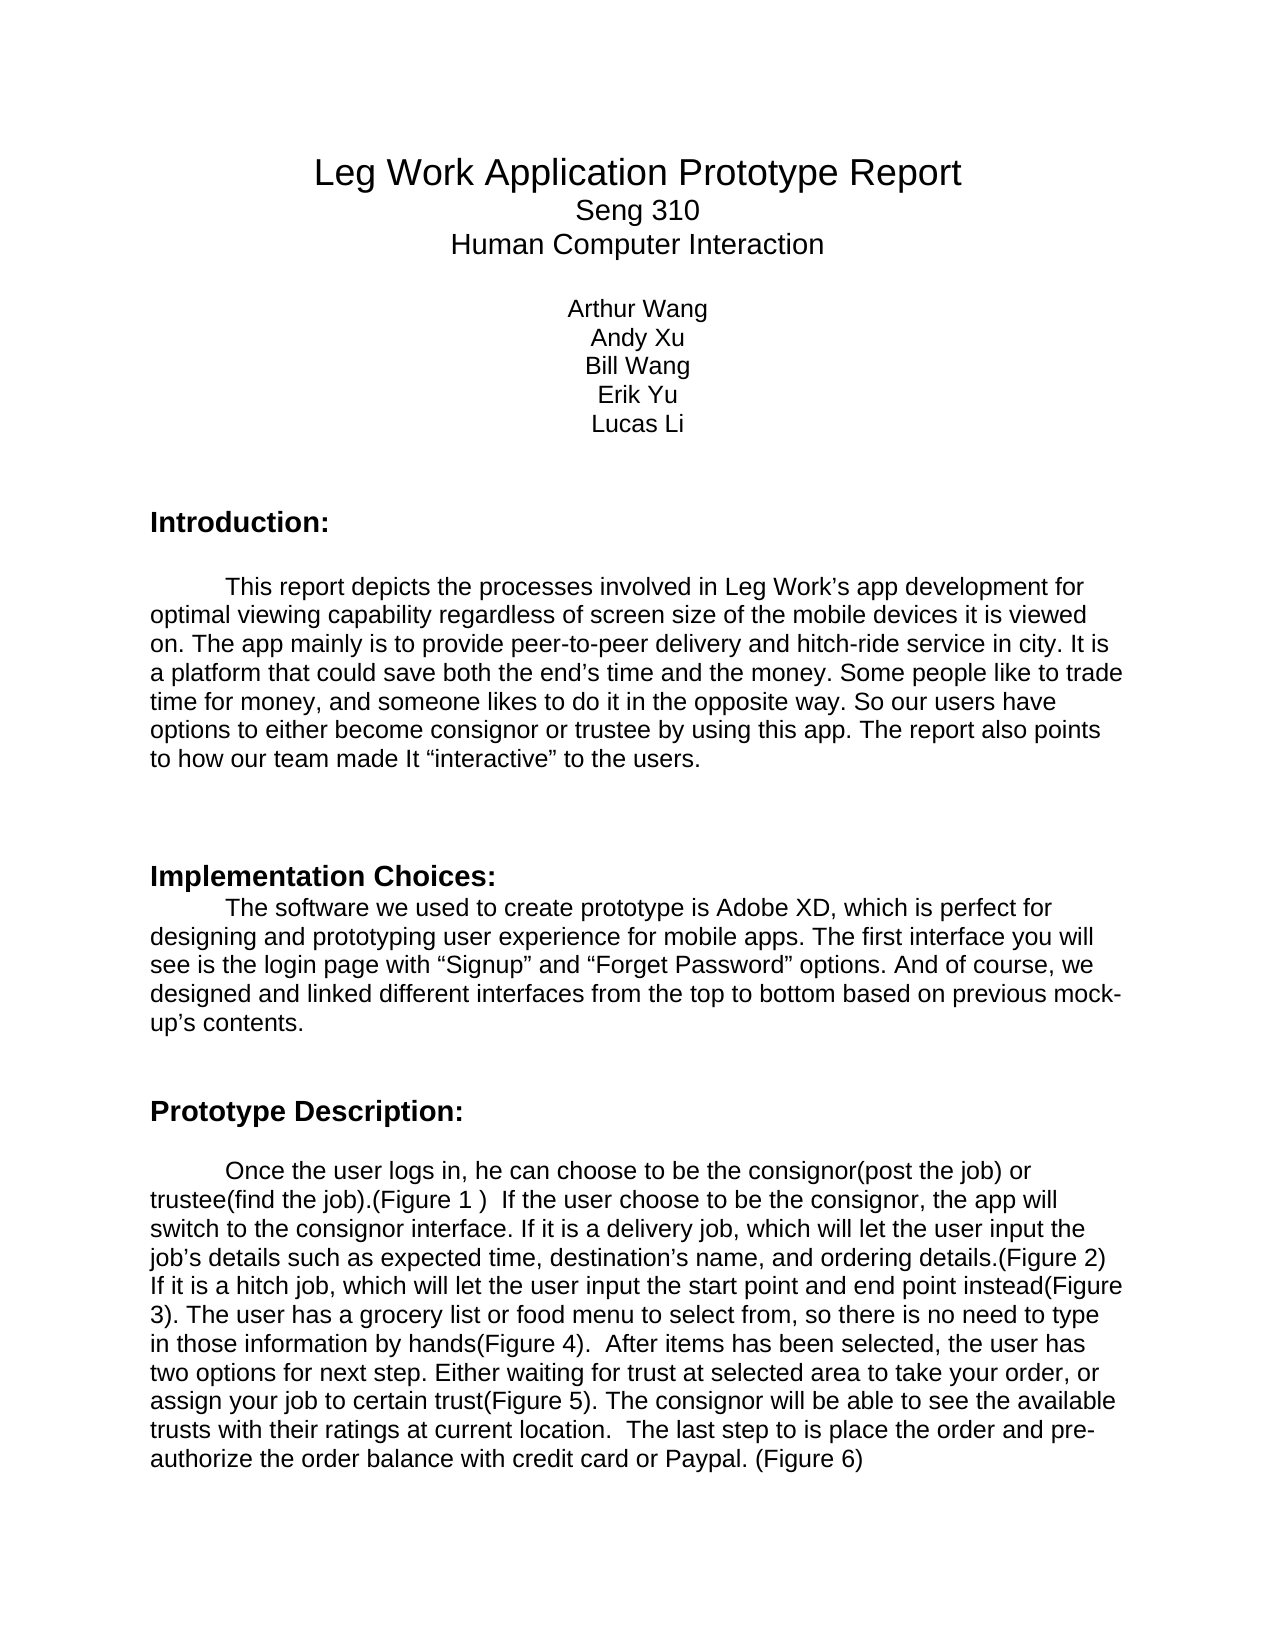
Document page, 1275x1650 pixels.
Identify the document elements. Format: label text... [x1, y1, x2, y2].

text Implementation Choices: [150, 859, 1125, 893]
text Bill Wang [150, 351, 1125, 380]
text This report depicts the processes involved in Leg Work’s app development for optimal viewing capability regardless of screen size of the mobile devices it is viewed on. The app mainly is to provide peer-to-peer delivery and hitch-ride service in city. It is a platform that could save both the end’s time and the money. Some people like to trade time for money, and someone likes to do it in the opposite way. So our users have options to either become consignor or trustee by using this app. The report also points to how our team made It “interactive” to the users. [150, 572, 1125, 773]
text Introduction: [150, 504, 1125, 538]
text Prototype Description: [150, 1094, 1125, 1127]
text Andy Xu [150, 322, 1125, 351]
text Human Computer Interaction [150, 227, 1125, 260]
text Lucas Li [150, 409, 1125, 437]
text Seng 310 [150, 193, 1125, 227]
text Leg Work Application Prototype Report [150, 150, 1125, 193]
text Once the user logs in, he can choose to be the consignor(post the job) or trustee(find the job).(Figure 1 ) If the user choose to be the consignor, the app will switch to the consignor interface. If it is a delivery job, which will let the user input the job’s details such as expected time, destination’s name, and ordering details.(Figure 2) If it is a hitch job, which will let the user input the start point and end point instead(Figure 3). The user has a grocery list or food menu to select from, so there is no need to type in those information by hands(Figure 4). After items has been selected, the user has two options for next step. Either waiting for trust at selected area to take your order, or assign your job to certain trust(Figure 5). The consignor will be able to see the available trusts with their ratings at current location. The last step to is place the order and pre-authorize the order balance with credit card or Paypal. (Figure 6) [150, 1156, 1125, 1472]
text Erik Yu [150, 380, 1125, 409]
text The software we used to create prototype is Adobe XD, which is perfect for designing and prototyping user experience for mobile apps. The first interface you will see is the login page with “Signup” and “Forget Password” options. And of course, we designed and linked different interfaces from the top to bottom based on previous mock-up’s contents. [150, 893, 1125, 1036]
text Arthur Wang [150, 294, 1125, 322]
